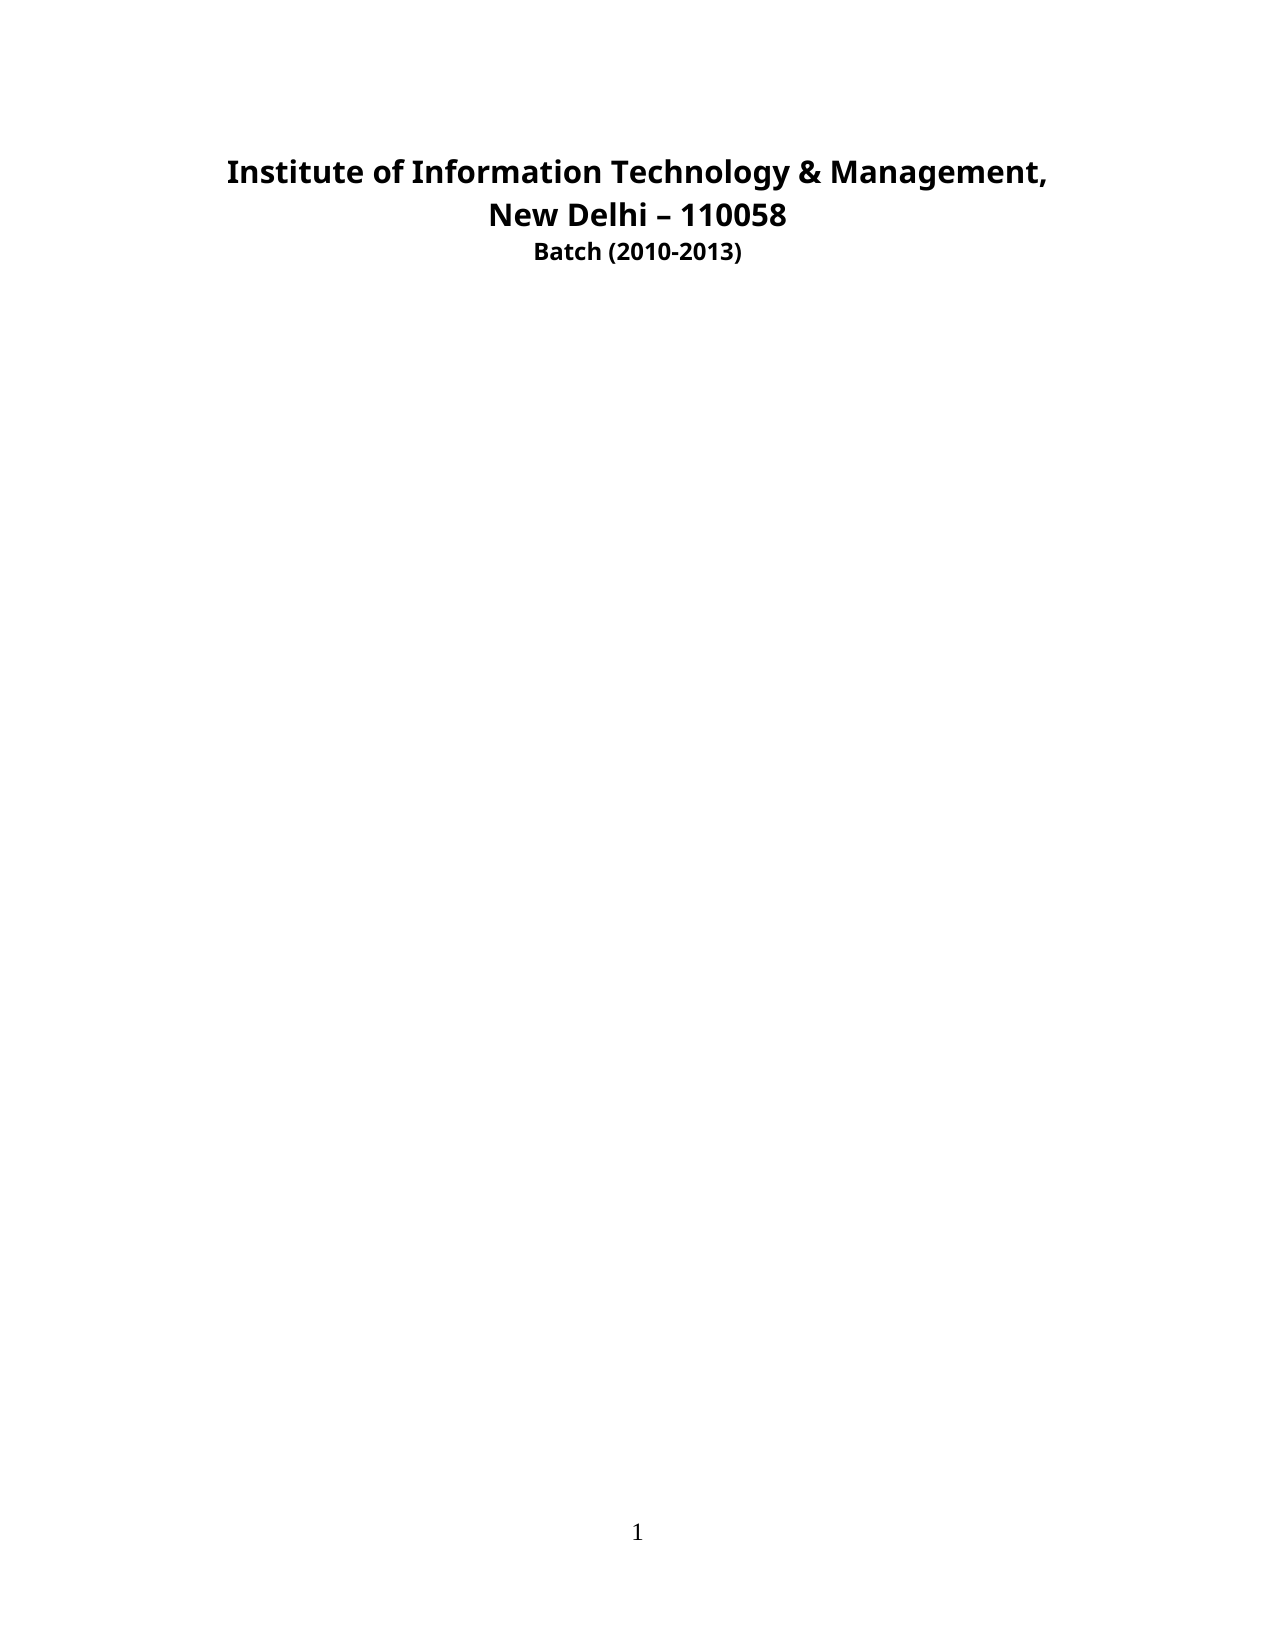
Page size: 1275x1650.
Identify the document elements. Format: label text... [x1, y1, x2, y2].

text – 110058 [187, 193, 1087, 235]
text Institute of Technology & Management, [187, 150, 1087, 193]
text Batch (2010-2013) [187, 235, 1087, 268]
